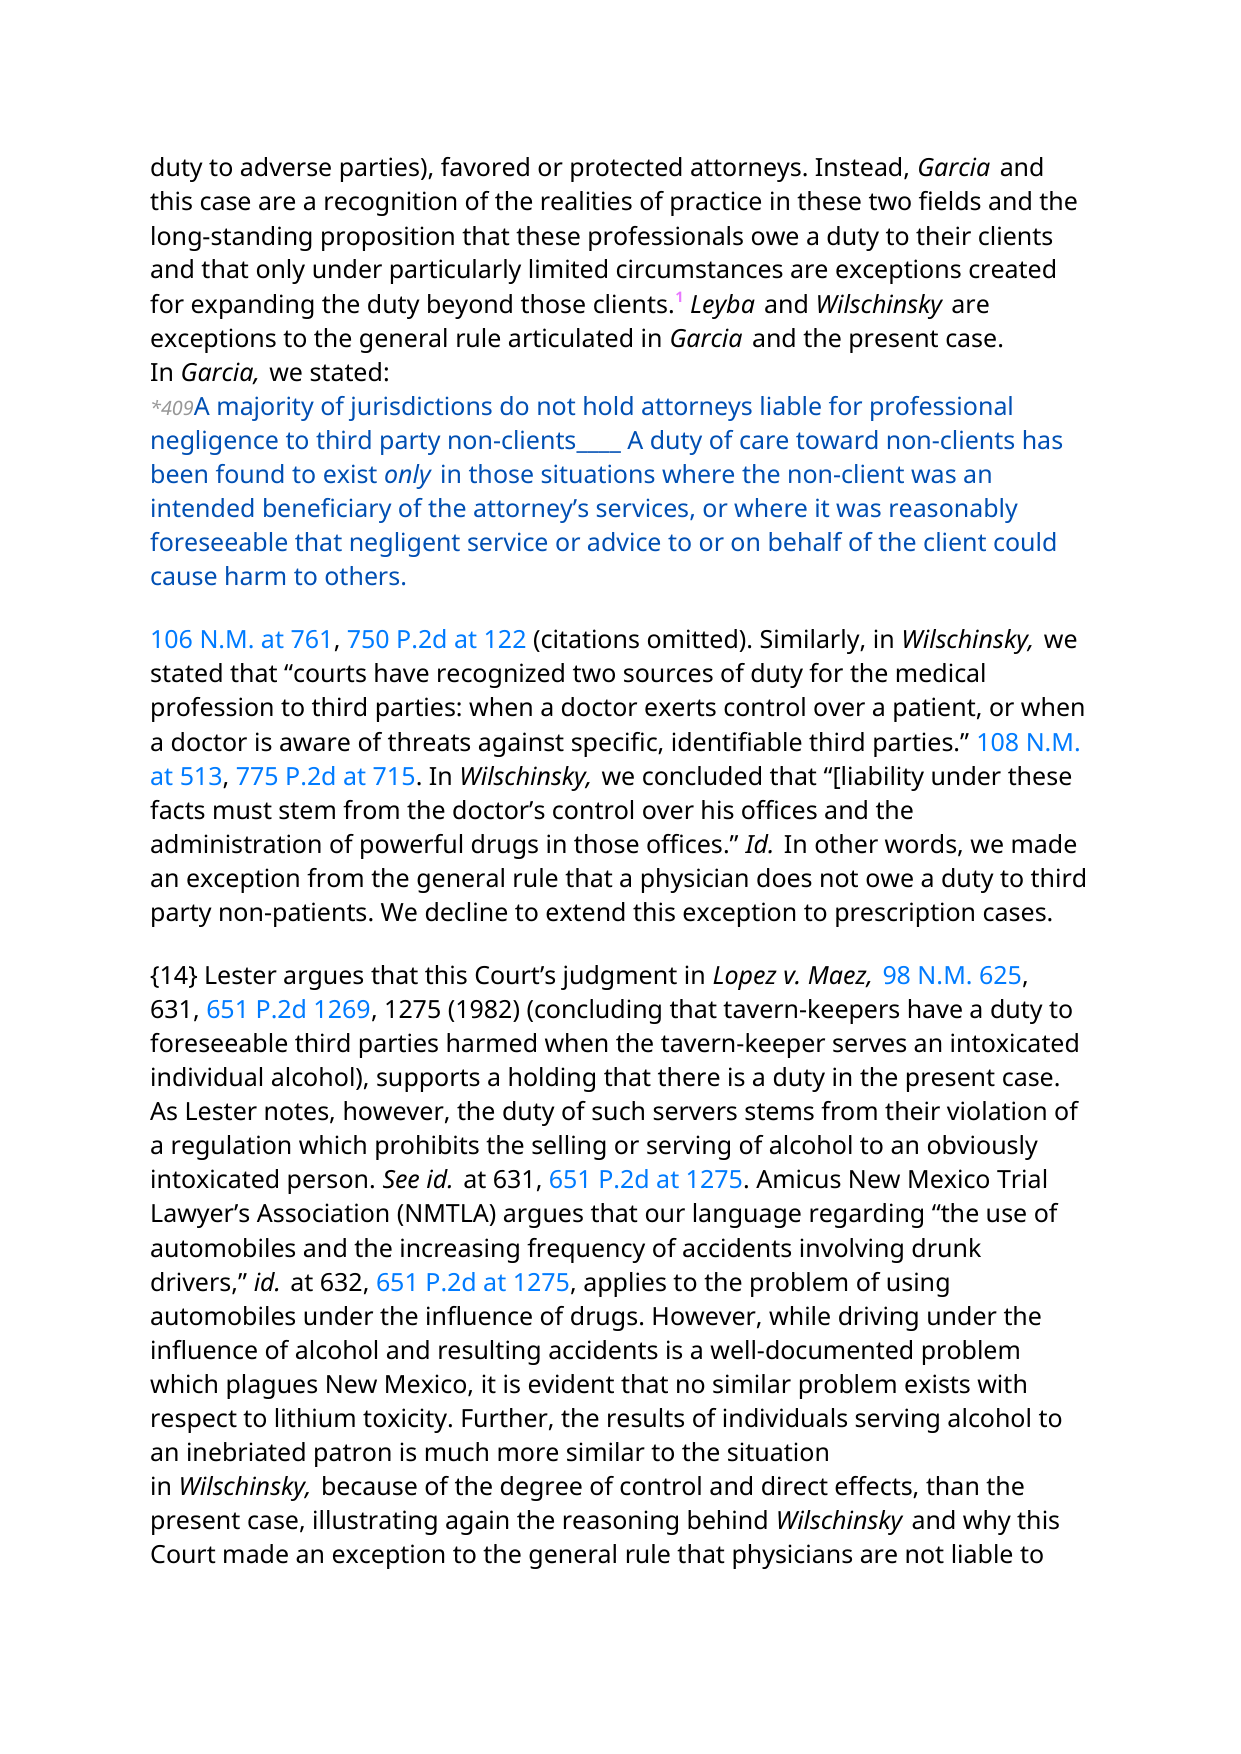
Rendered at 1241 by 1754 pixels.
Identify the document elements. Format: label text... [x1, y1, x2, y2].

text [150, 958, 1090, 1571]
text 106 N.M. at 761, 750 P.2d at 122 (citations omitted). Similarly, in Wilschinsky, we stated that “courts have recognized two sources of duty for the medical profession to third parties: when a doctor exerts control over a patient, or when a doctor is aware of threats against specific, identifiable third parties.” 108 N.M. at 513, 775 P.2d at 715. In Wilschinsky, we concluded that “[liability under these facts must stem from the doctor’s control over his offices and the administration of powerful drugs in those offices.” Id. In other words, we made an exception from the general rule that a physician does not owe a duty to third party non-patients. We decline to extend this exception to prescription cases. [150, 622, 1090, 928]
text *409A majority of jurisdictions do not hold attorneys liable for professional negligence to third party non-clients____ A duty of care toward non-clients has been found to exist only in those situations where the non-client was an intended beneficiary of the attorney’s services, or where it was reasonably foreseeable that negligent service or advice to or on behalf of the client could cause harm to others. [150, 388, 1090, 593]
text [150, 150, 1090, 388]
